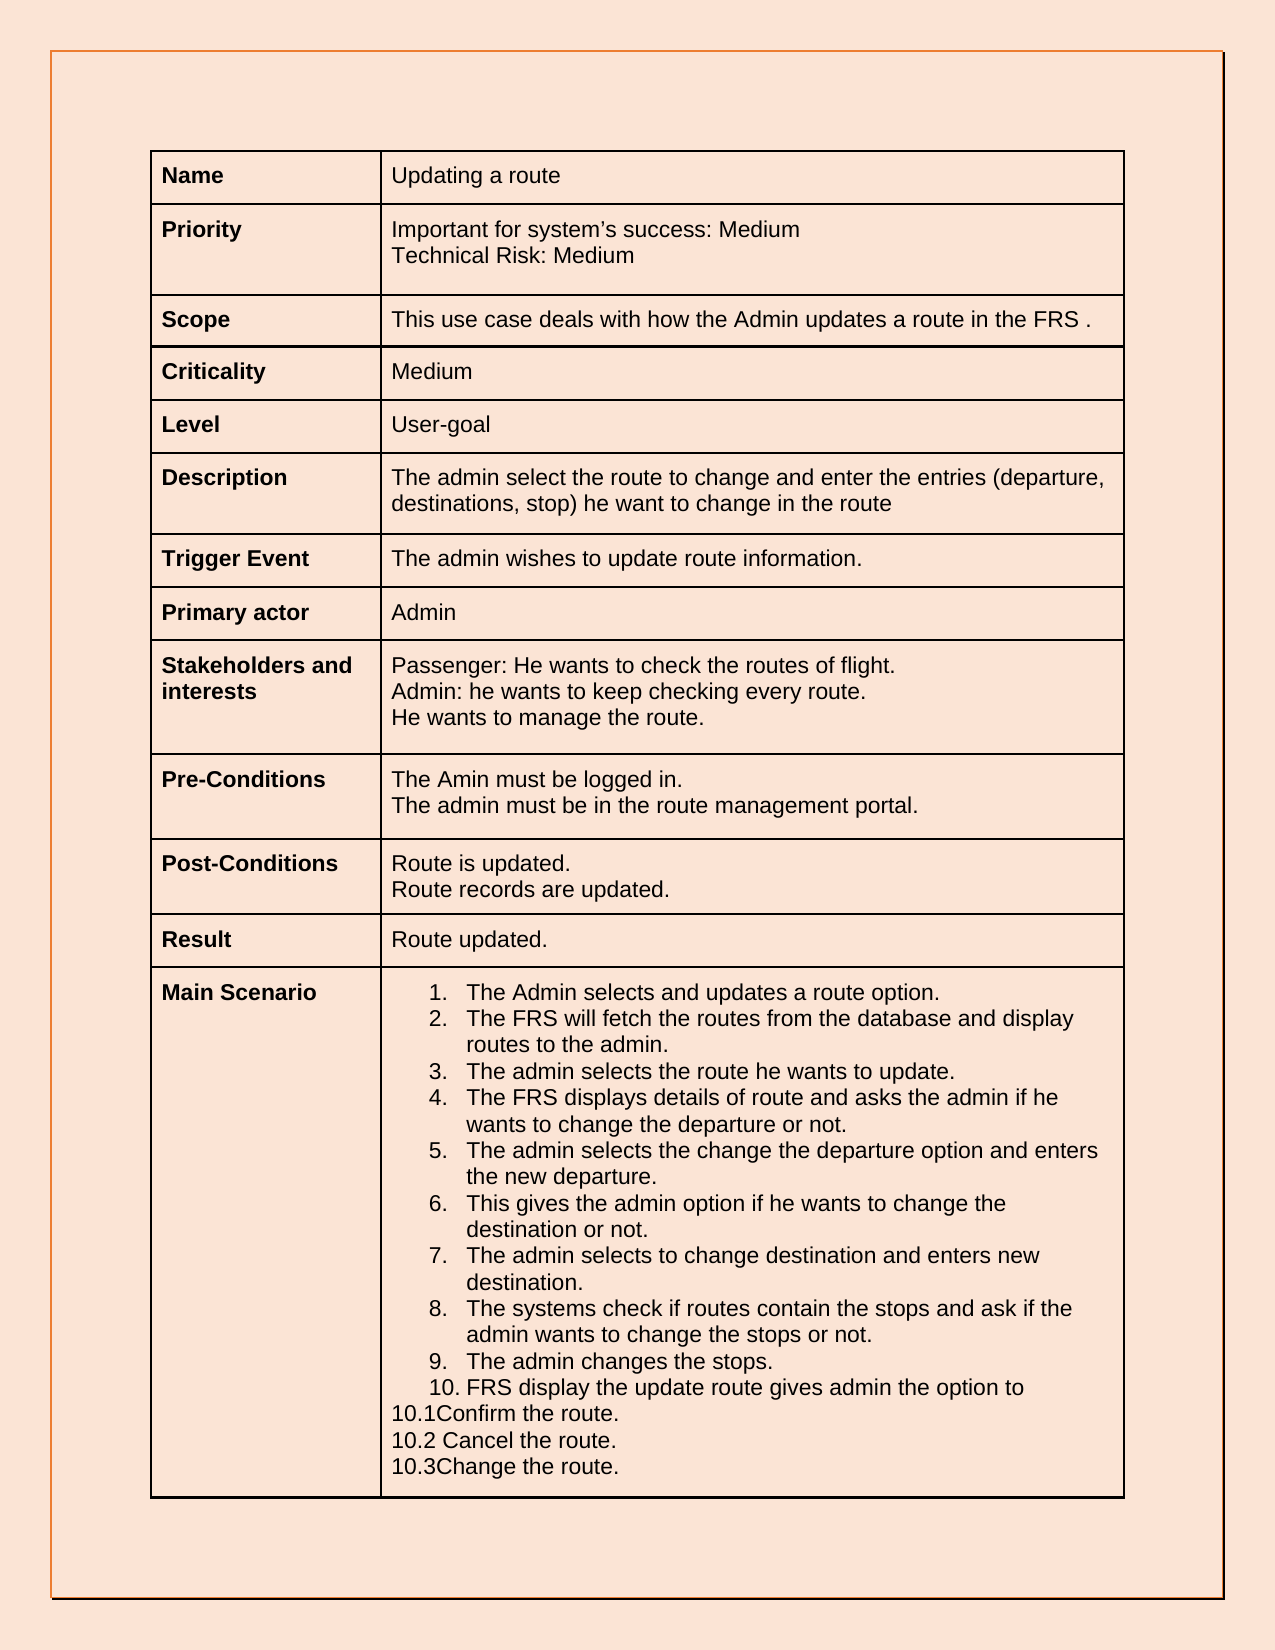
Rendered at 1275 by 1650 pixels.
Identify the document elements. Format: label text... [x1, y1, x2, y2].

table_cell Post-Conditions [152, 840, 380, 913]
table_cell User-goal [382, 401, 1123, 452]
table_cell The Amin must be logged in. The admin must be in the route management portal. [382, 755, 1123, 837]
table_cell Result [152, 915, 380, 966]
table_cell Name [152, 152, 380, 203]
table_cell Stakeholders and interests [152, 641, 380, 753]
table_cell Priority [152, 205, 380, 294]
table_cell Main Scenario [152, 968, 380, 1496]
table_cell The admin select the route to change and enter the entries (departure, destinations, stop) he want to change in the route [382, 454, 1123, 533]
table_cell The admin wishes to update route information. [382, 535, 1123, 586]
table_cell This use case deals with how the Admin updates a route in the FRS . [382, 296, 1123, 345]
table_cell Route updated. [382, 915, 1123, 966]
table_cell Important for system’s success: Medium Technical Risk: Medium [382, 205, 1123, 294]
table_cell Description [152, 454, 380, 533]
table_cell Route is updated. Route records are updated. [382, 840, 1123, 913]
table_cell Criticality [152, 348, 380, 398]
table_cell Scope [152, 296, 380, 345]
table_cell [382, 968, 1123, 1496]
table_cell Passenger: He wants to check the routes of flight. Admin: he wants to keep checking every route. He wants to manage the route. [382, 641, 1123, 753]
table_cell Admin [382, 588, 1123, 639]
table_cell Medium [382, 348, 1123, 398]
table_cell Primary actor [152, 588, 380, 639]
table_cell Updating a route [382, 152, 1123, 203]
table_cell Level [152, 401, 380, 452]
table_cell Pre-Conditions [152, 755, 380, 837]
table_cell Trigger Event [152, 535, 380, 586]
